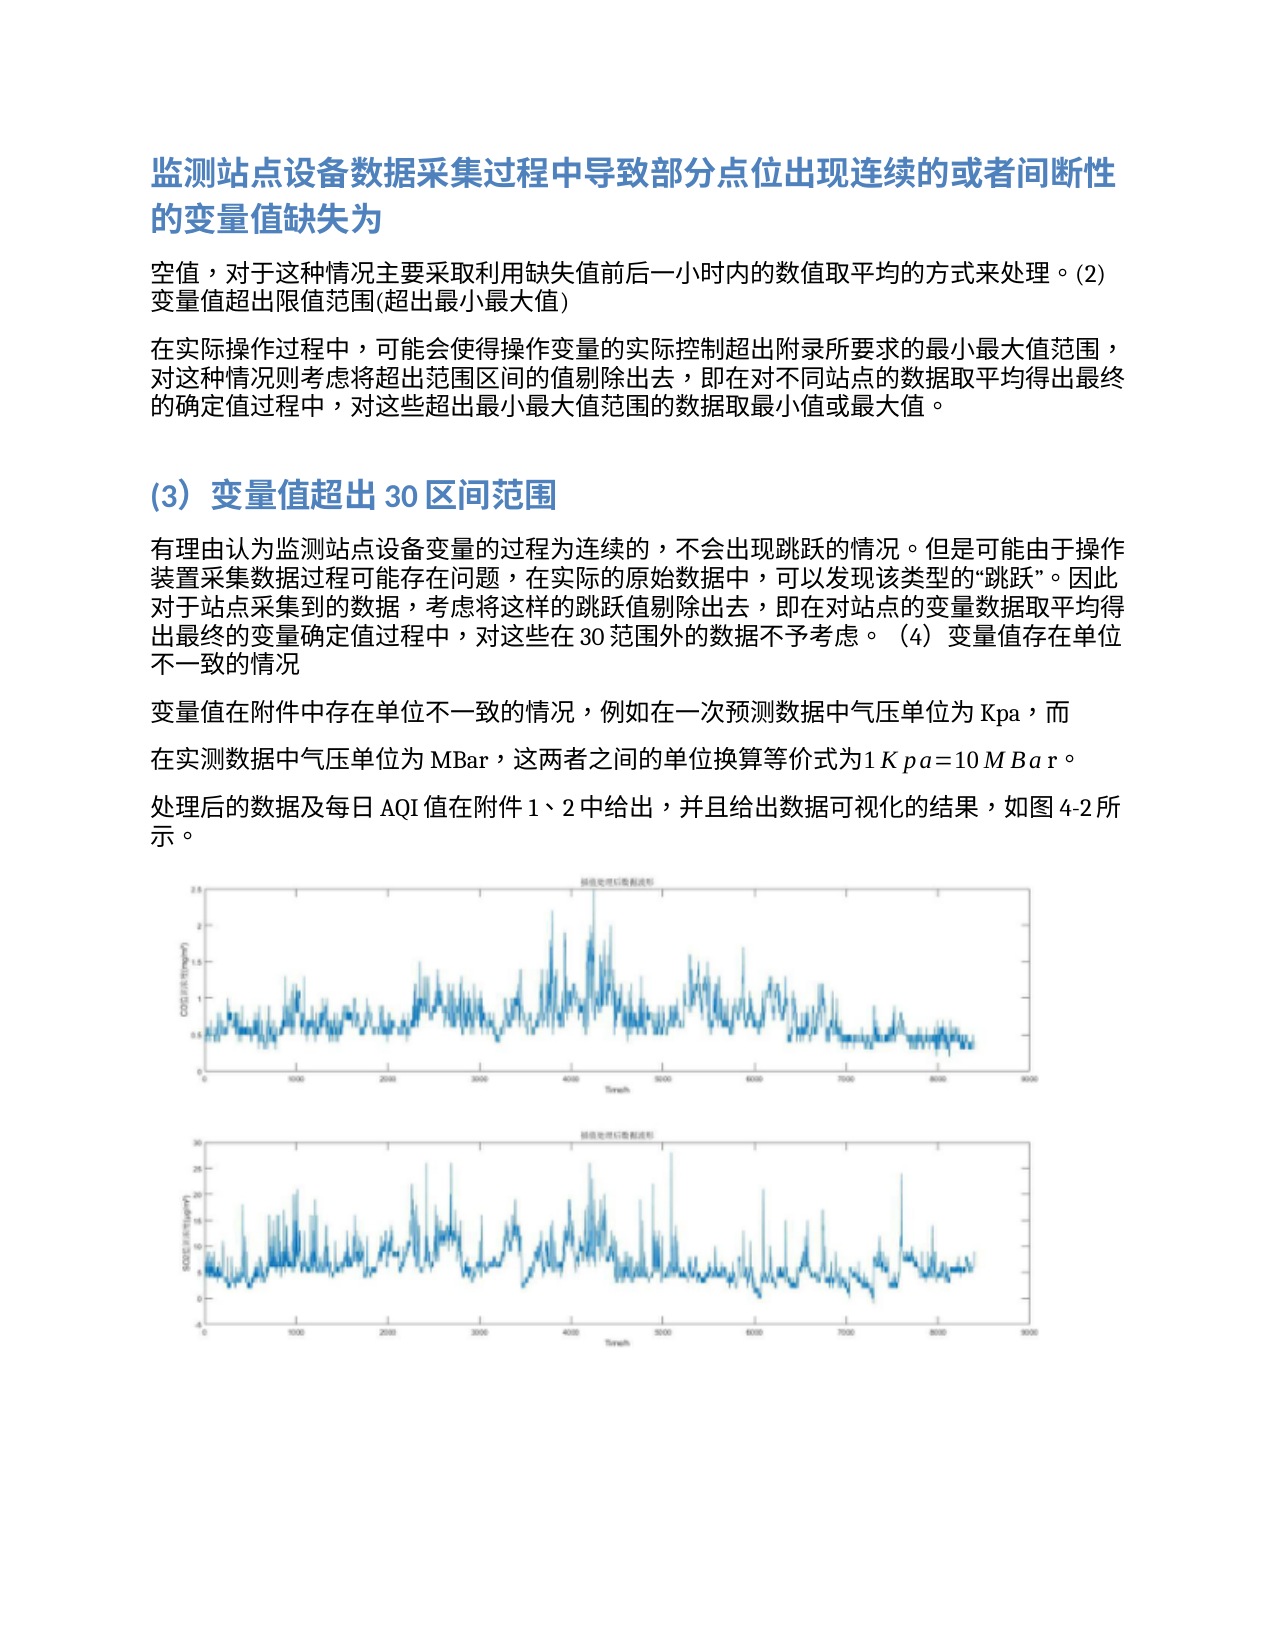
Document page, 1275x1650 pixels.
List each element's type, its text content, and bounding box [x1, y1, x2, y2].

text 在实测数据中气压单位为MBar，这两者之间的单位换算等价式为 r。 [150, 746, 1125, 775]
subtitle (3）变量值超出30区间范围 [150, 472, 1125, 517]
text 处理后的数据及每日AQI值在附件1、2中给出，并且给出数据可视化的结果，如图4-2所示。 [150, 794, 1125, 851]
picture [168, 870, 1044, 1349]
subtitle 监测站点设备数据采集过程中导致部分点位出现连续的或者间断性的变量值缺失为 [150, 150, 1125, 241]
text 有理由认为监测站点设备变量的过程为连续的，不会出现跳跃的情况。但是可能由于操作装置采集数据过程可能存在问题，在实际的原始数据中，可以发现该类型的“跳跃”。因此对于站点采集到的数据，考虑将这样的跳跃值剔除出去，即在对站点的变量数据取平均得出最终的变量确定值过程中，对这些在30范围外的数据不予考虑。（4）变量值存在单位不一致的情况 [150, 536, 1125, 680]
text 空值，对于这种情况主要采取利用缺失值前后一小时内的数值取平均的方式来处理。(2)变量值超出限值范围(超出最小最大值) [150, 259, 1125, 317]
text 在实际操作过程中，可能会使得操作变量的实际控制超出附录所要求的最小最大值范围，对这种情况则考虑将超出范围区间的值剔除出去，即在对不同站点的数据取平均得出最终的确定值过程中，对这些超出最小最大值范围的数据取最小值或最大值。 [150, 336, 1125, 422]
text 变量值在附件中存在单位不一致的情况，例如在一次预测数据中气压单位为Kpa，而 [150, 699, 1125, 727]
